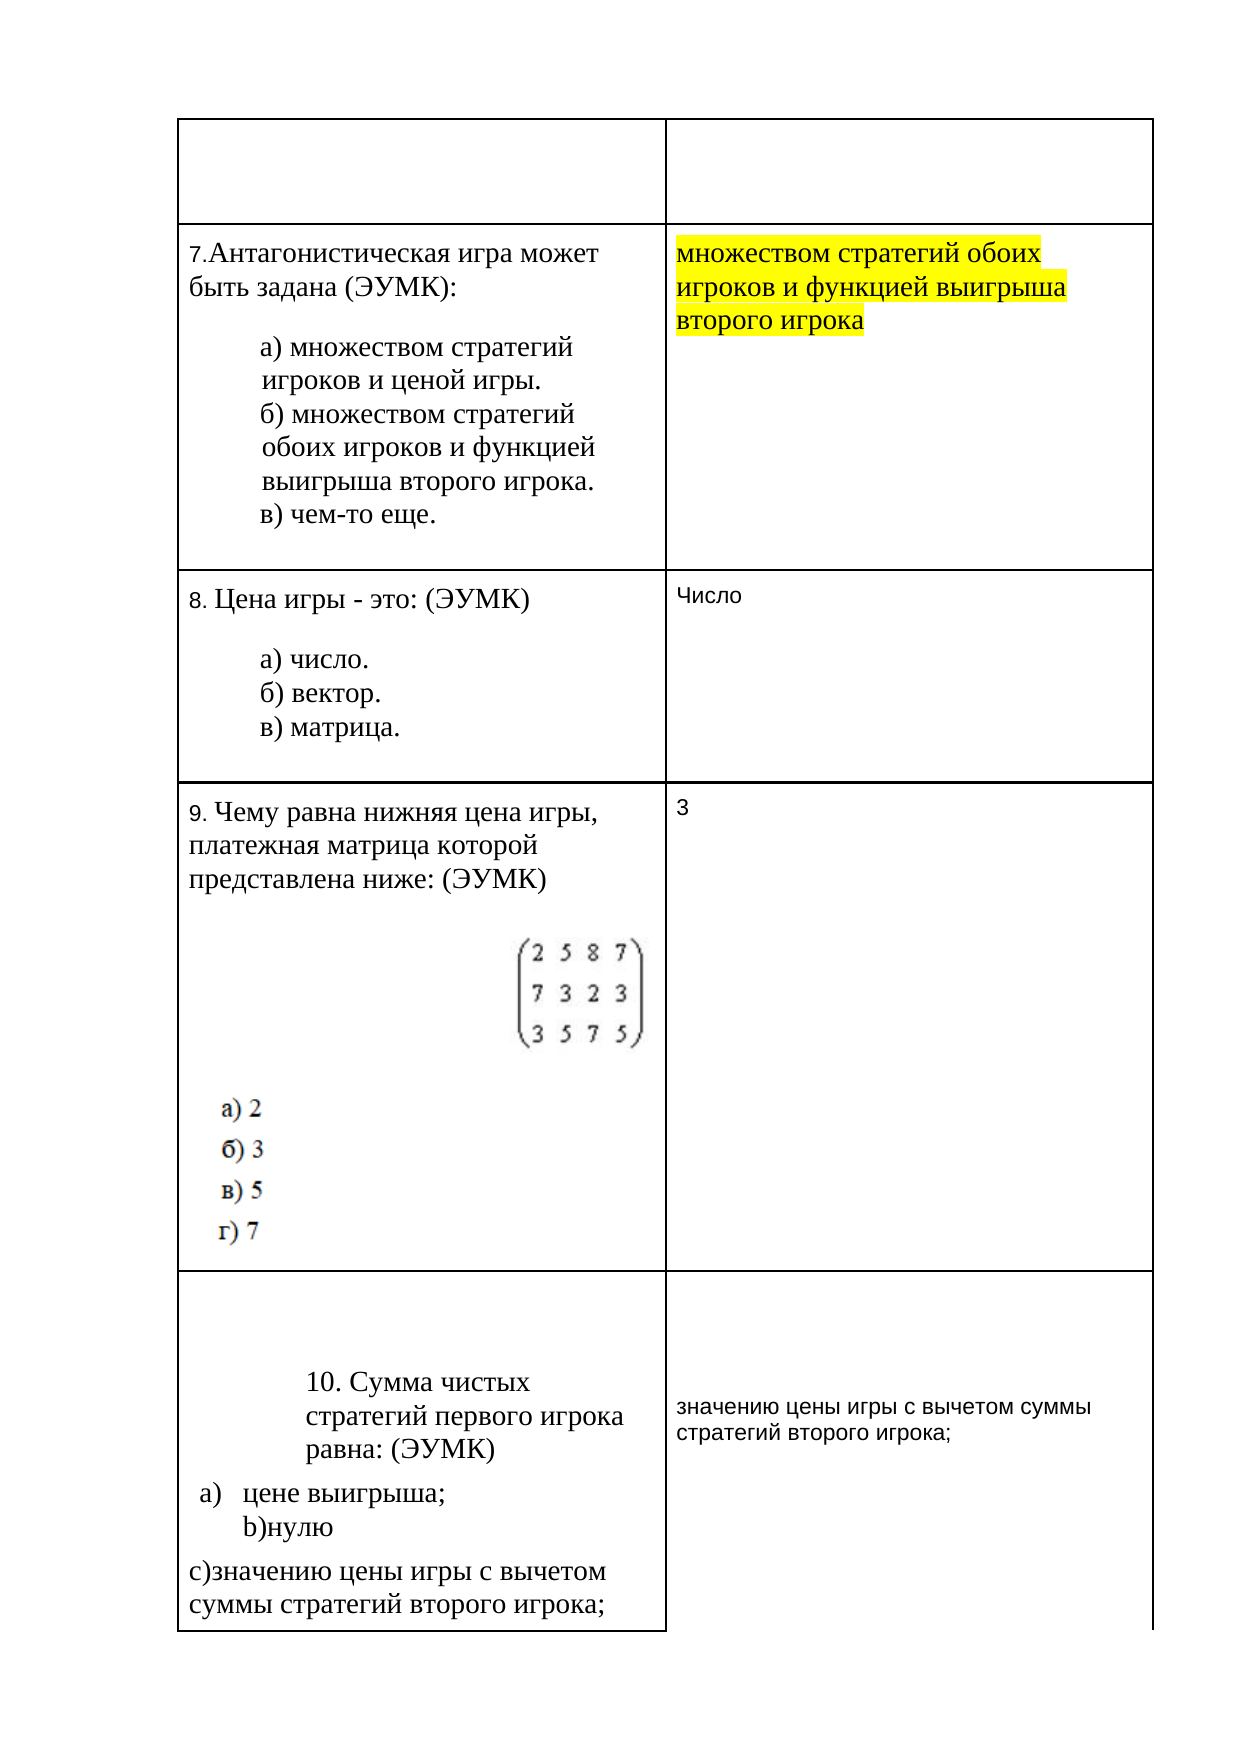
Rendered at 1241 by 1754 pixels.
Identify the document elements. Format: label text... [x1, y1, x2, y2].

table_cell 8. Цена игры - это: (ЭУМК) а) число. б) вектор. в) матрица. [179, 571, 665, 781]
table_cell 3 [667, 784, 1152, 1270]
table_cell 9. Чему равна нижняя цена игры, платежная матрица которой представлена ниже: (ЭУМК) [179, 784, 665, 1270]
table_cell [667, 1272, 1152, 1630]
table_cell [179, 120, 665, 223]
table_cell 7.Антагонистическая игра может быть задана (ЭУМК): а) множеством стратегий игроков и ценой игры. б) множеством стратегий обоих игроков и функцией выигрыша второго игрока. в) чем-то еще. [179, 225, 665, 569]
picture [188, 923, 655, 1260]
table_cell множеством стратегий обоих игроков и функцией выигрыша второго игрока [667, 225, 1152, 569]
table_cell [179, 1272, 665, 1630]
table_cell Число [667, 571, 1152, 781]
table_cell [667, 120, 1152, 223]
